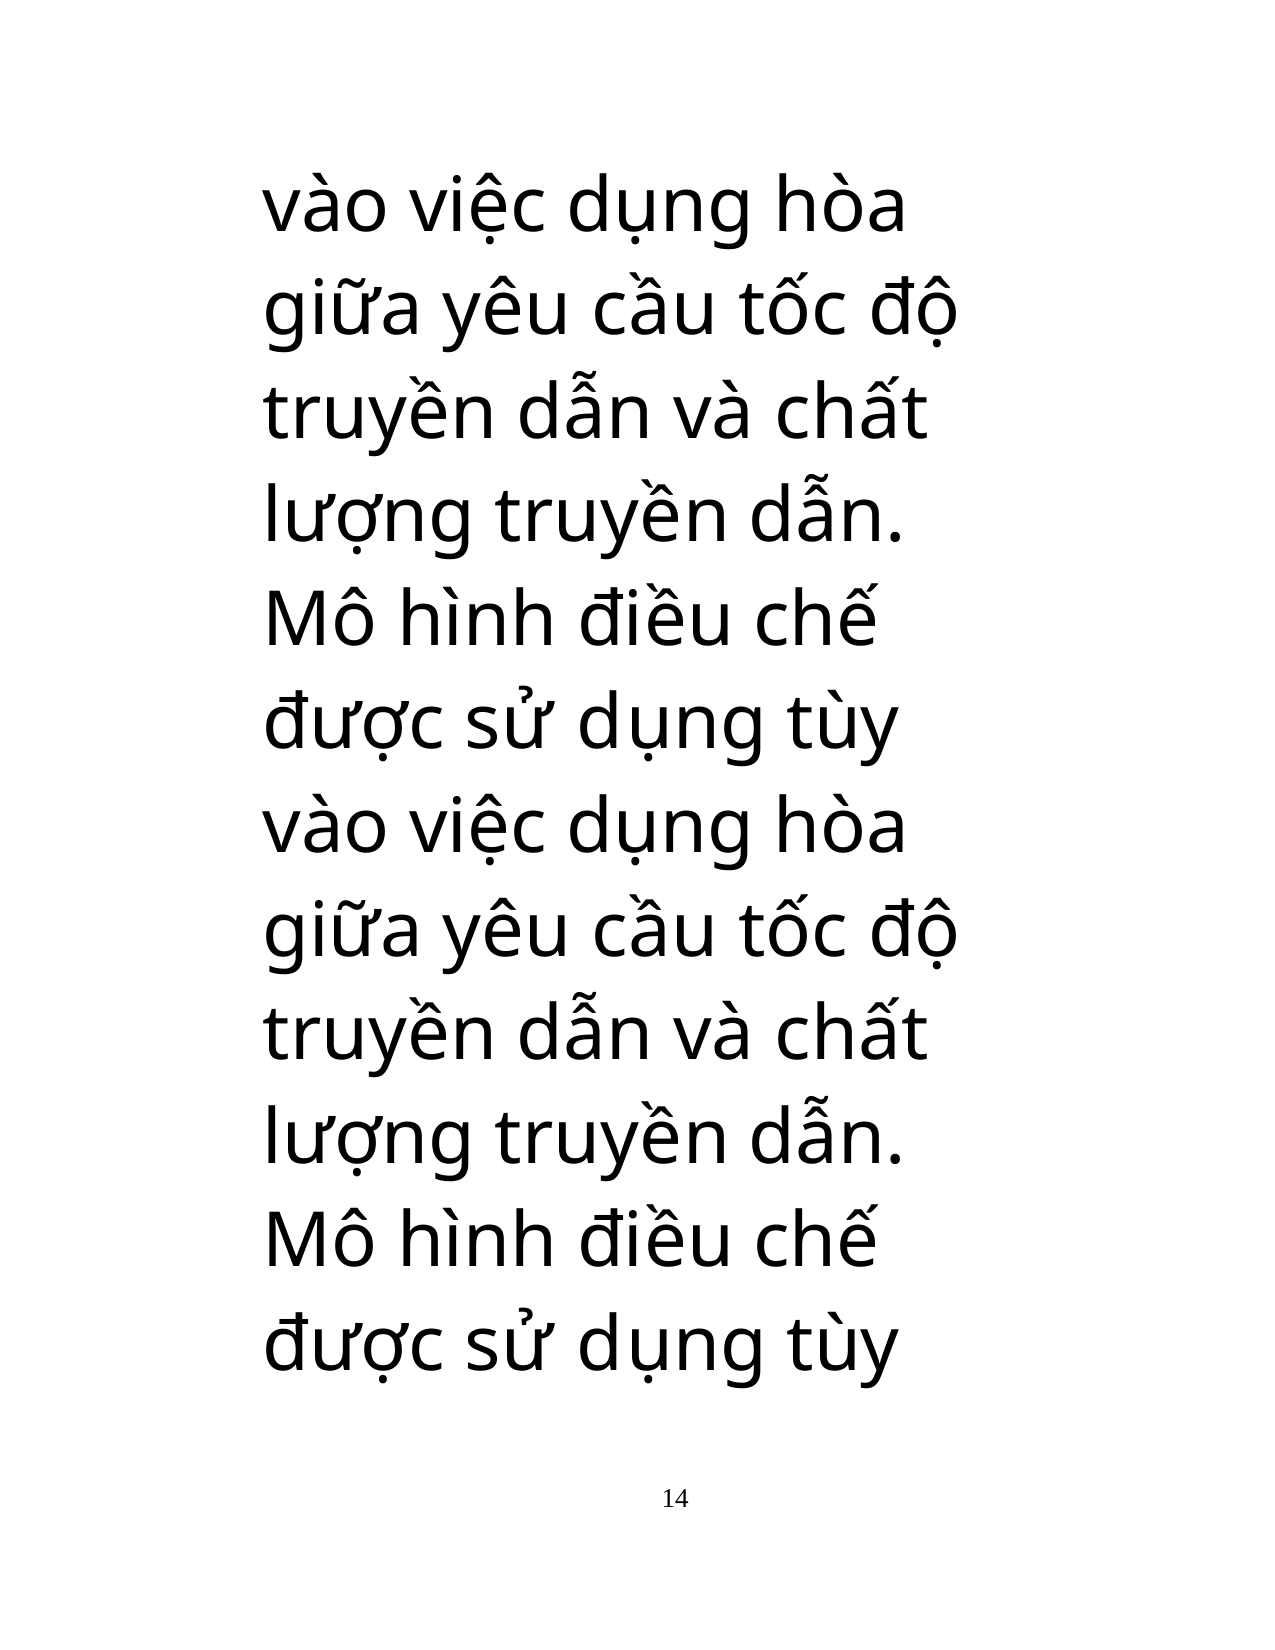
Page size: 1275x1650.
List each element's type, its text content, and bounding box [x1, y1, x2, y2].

text Mô hình điều chế được sử dụng tùy vào việc dụng hòa giữa yêu cầu tốc độ [262, 564, 1033, 978]
text truyền dẫn và chất lượng truyền dẫn. [262, 978, 1033, 1185]
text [262, 1185, 1033, 1392]
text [262, 150, 1033, 357]
text truyền dẫn và chất lượng truyền dẫn. [262, 357, 1033, 564]
